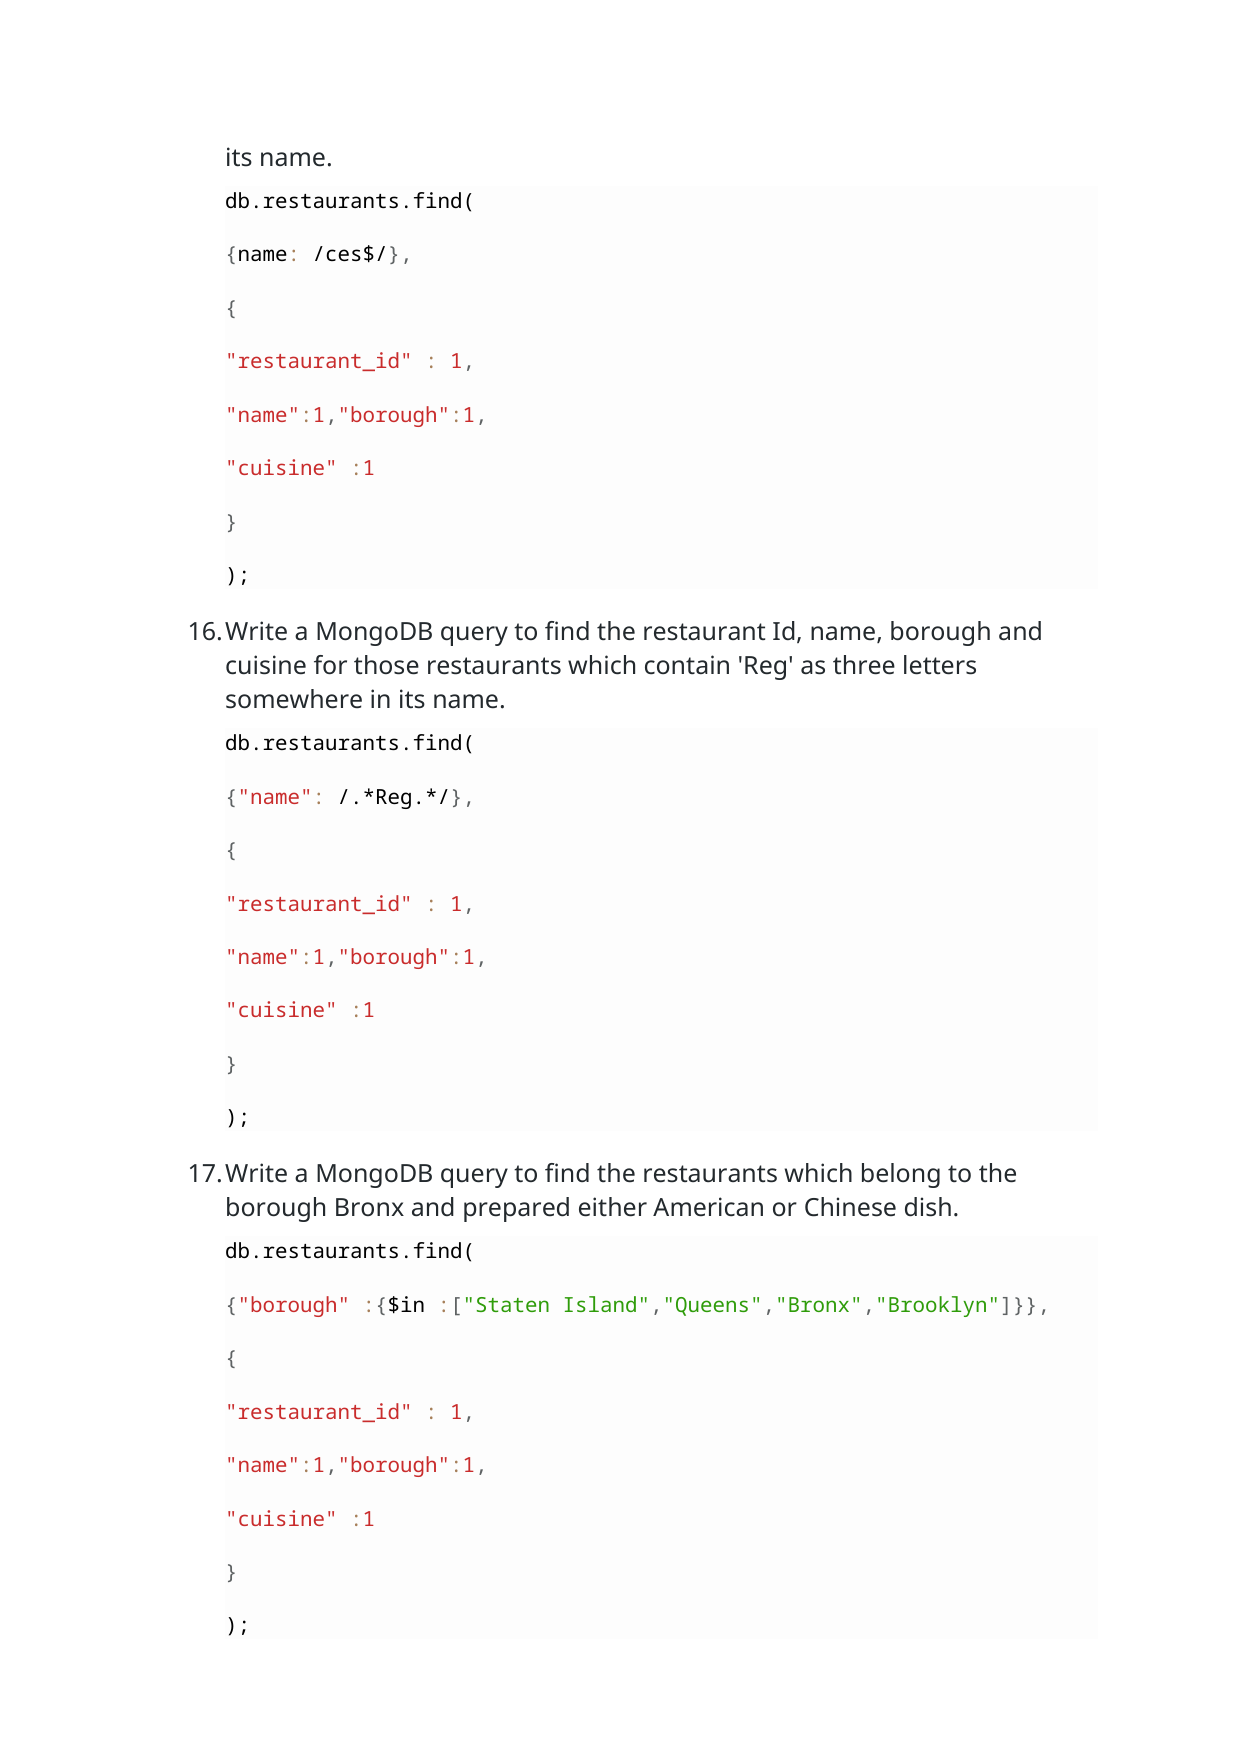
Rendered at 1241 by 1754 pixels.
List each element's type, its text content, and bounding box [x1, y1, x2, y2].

list "name":1,"borough":1, [225, 942, 1098, 971]
list Write a MongoDB query to find the restaurant Id, name, borough and cuisine for those restaurants which contain 'Reg' as three letters somewhere in its name. [187, 614, 1074, 716]
list { [225, 293, 1098, 321]
list ); [225, 1611, 1098, 1639]
list "name":1,"borough":1, [225, 400, 1098, 428]
list {"name": /.*Reg.*/}, [225, 782, 1098, 810]
list db.restaurants.find( [225, 1236, 1098, 1265]
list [187, 139, 1074, 174]
list { [225, 1343, 1098, 1372]
list db.restaurants.find( [225, 728, 1098, 757]
list "restaurant_id" : 1, [225, 346, 1098, 375]
list Write a MongoDB query to find the restaurants which belong to the borough Bronx and prepared either American or Chinese dish. [187, 1156, 1074, 1224]
list {"borough" :{$in :["Staten Island","Queens","Bronx","Brooklyn"]}}, [225, 1290, 1098, 1318]
list "cuisine" :1 [225, 1504, 1098, 1532]
list { [225, 835, 1098, 864]
list "cuisine" :1 [225, 453, 1098, 482]
list } [225, 1557, 1098, 1586]
list {name: /ces$/}, [225, 239, 1098, 268]
list "restaurant_id" : 1, [225, 889, 1098, 917]
list } [225, 1049, 1098, 1077]
list ); [225, 560, 1098, 589]
list db.restaurants.find( [225, 186, 1098, 214]
list "name":1,"borough":1, [225, 1450, 1098, 1479]
list ); [225, 1102, 1098, 1131]
list "restaurant_id" : 1, [225, 1397, 1098, 1425]
list "cuisine" :1 [225, 996, 1098, 1024]
list } [225, 507, 1098, 535]
